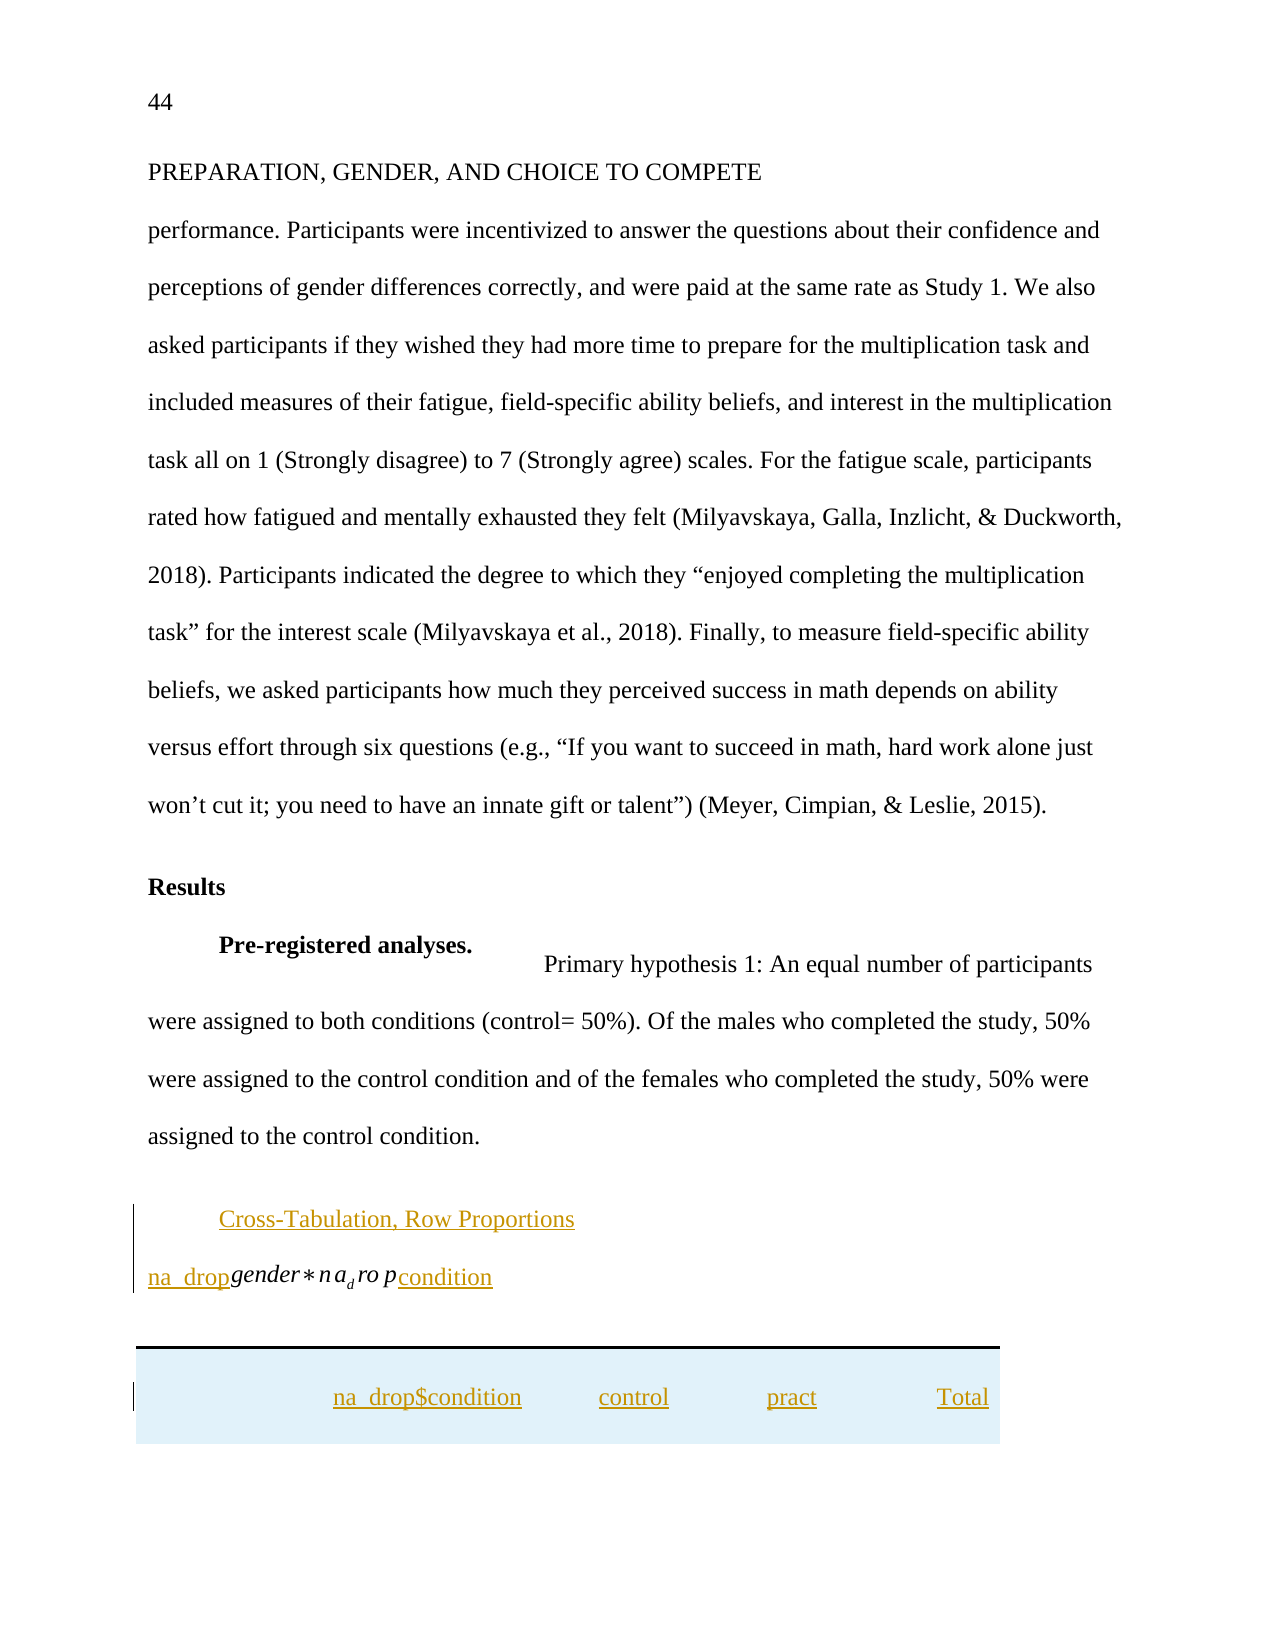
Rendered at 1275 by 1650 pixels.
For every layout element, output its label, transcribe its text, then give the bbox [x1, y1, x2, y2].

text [148, 215, 1127, 819]
subtitle Results [148, 872, 1127, 901]
